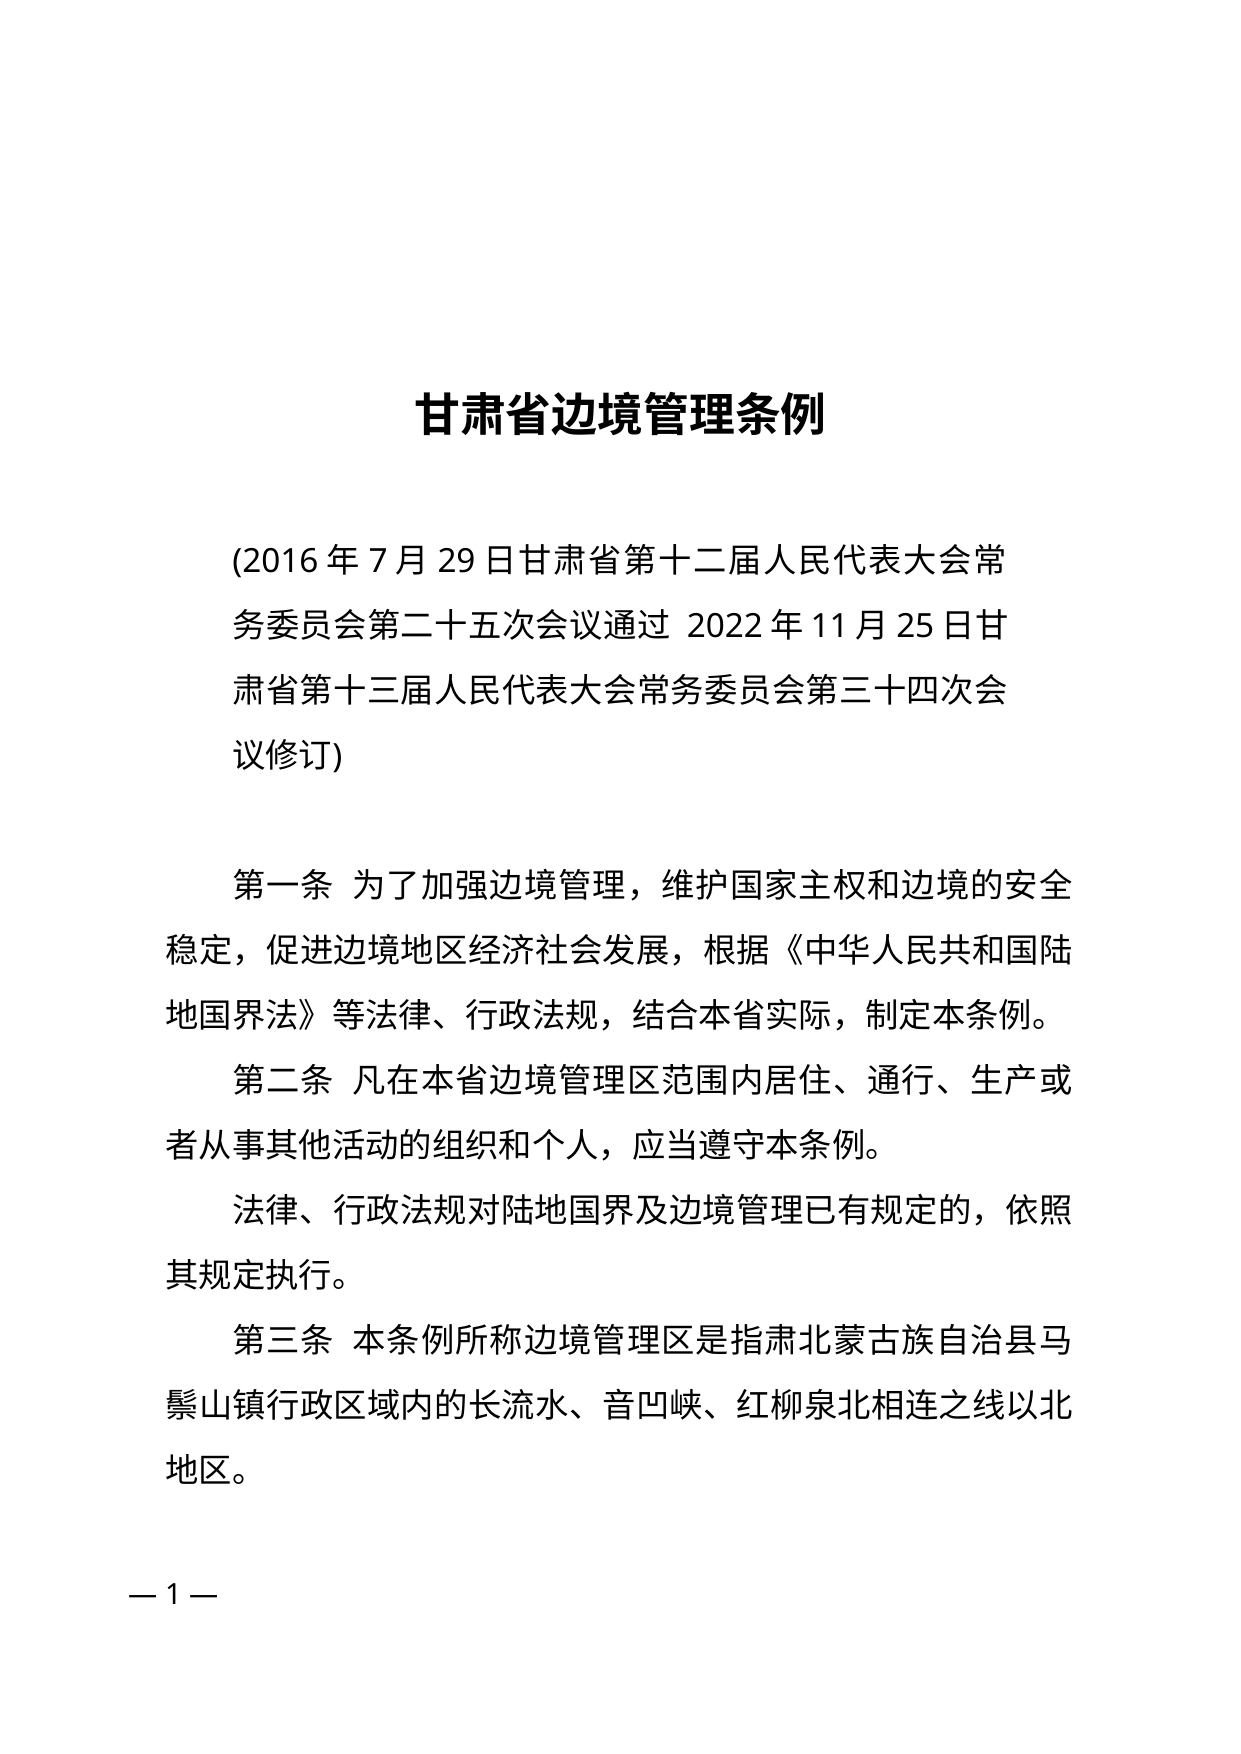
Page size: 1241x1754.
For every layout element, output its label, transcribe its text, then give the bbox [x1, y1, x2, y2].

text (2016年7月29日甘肃省第十二届人民代表大会常务委员会第二十五次会议通过 2022年11月25日甘肃省第十三届人民代表大会常务委员会第三十四次会议修订) [232, 525, 1008, 785]
text 第三条 本条例所称边境管理区是指肃北蒙古族自治县马鬃山镇行政区域内的长流水、音凹峡、红柳泉北相连之线以北地区。 [165, 1305, 1075, 1500]
text 第一条 为了加强边境管理，维护国家主权和边境的安全稳定，促进边境地区经济社会发展，根据《中华人民共和国陆地国界法》等法律、行政法规，结合本省实际，制定本条例。 [165, 850, 1075, 1045]
text 甘肃省边境管理条例 [165, 363, 1075, 460]
text 第二条 凡在本省边境管理区范围内居住、通行、生产或者从事其他活动的组织和个人，应当遵守本条例。 [165, 1045, 1075, 1175]
text 法律、行政法规对陆地国界及边境管理已有规定的，依照其规定执行。 [165, 1175, 1075, 1305]
